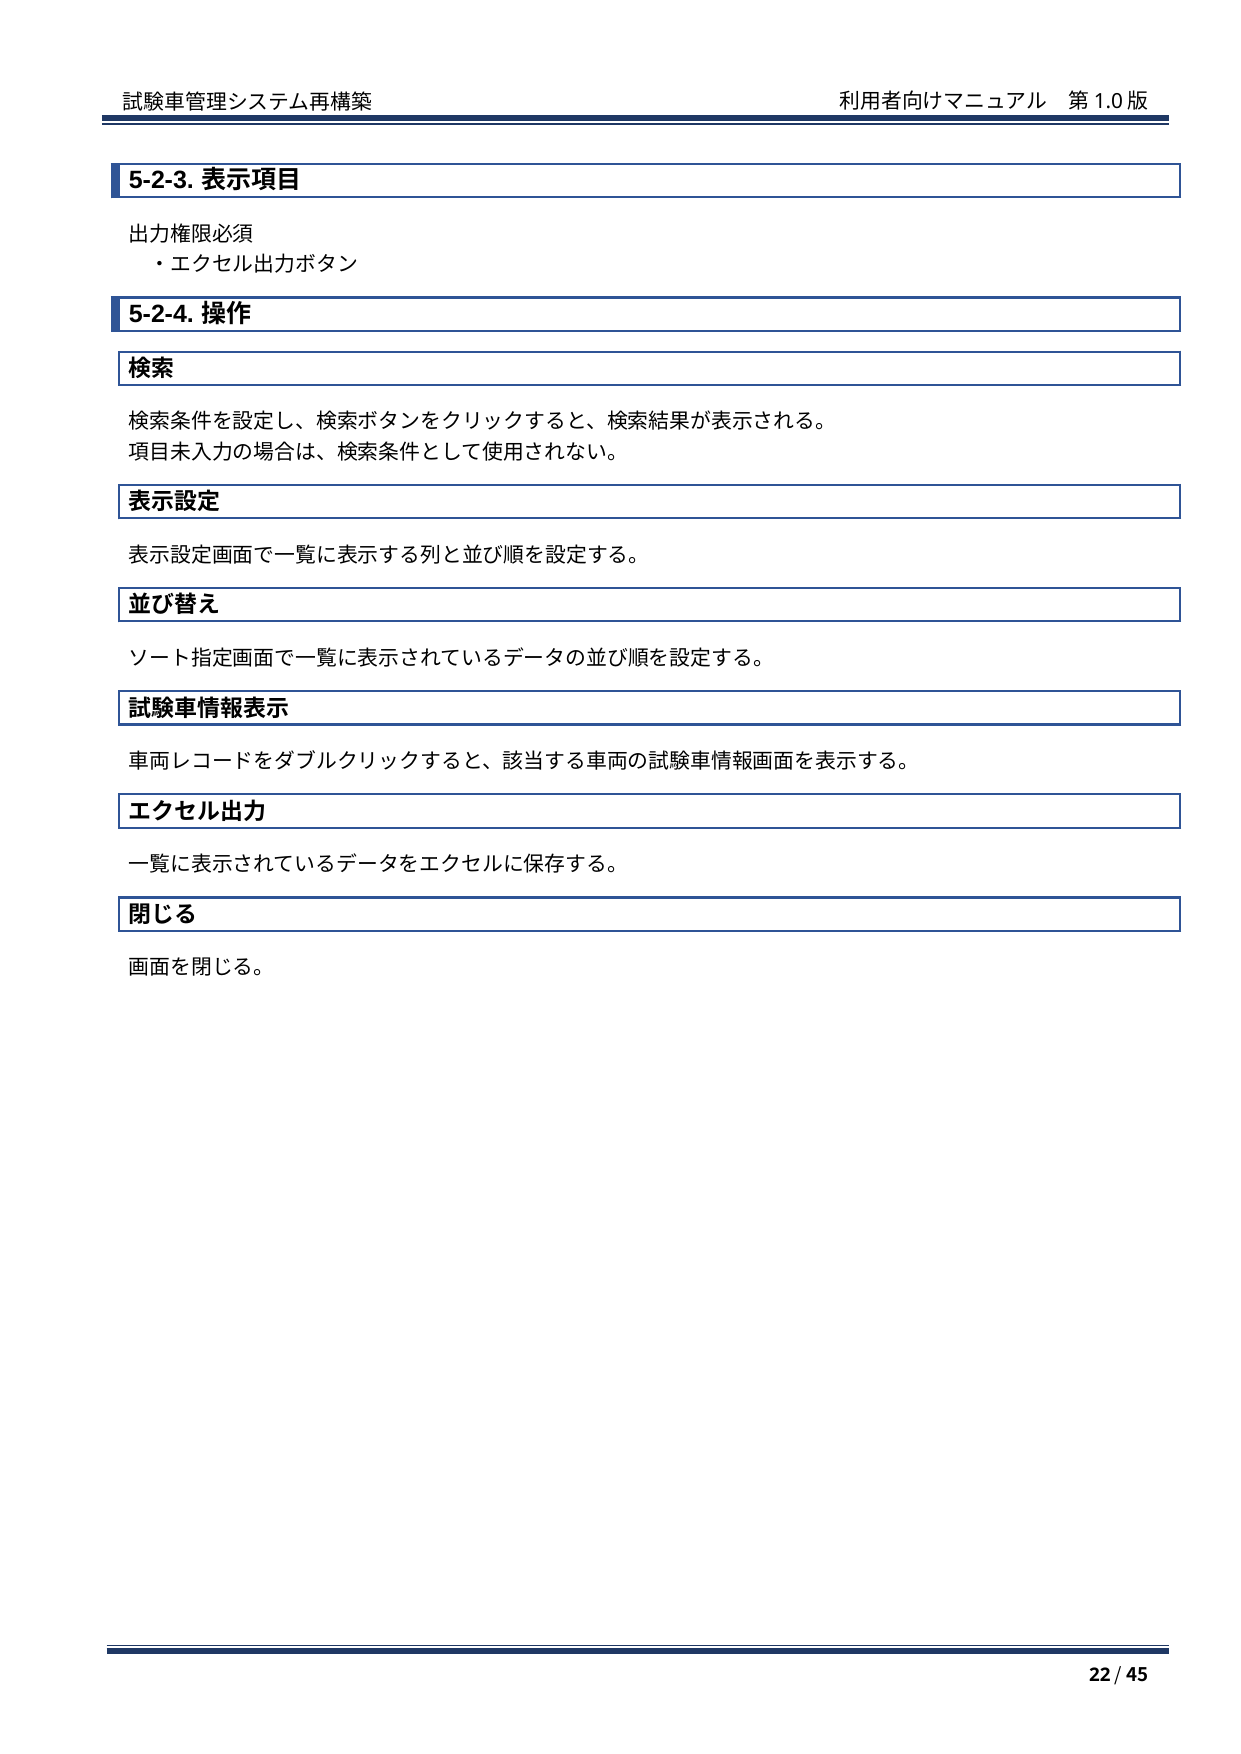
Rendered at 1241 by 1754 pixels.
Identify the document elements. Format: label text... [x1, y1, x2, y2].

subtitle エクセル出力 [120, 795, 1179, 827]
text 車両レコードをダブルクリックすると、該当する車両の試験車情報画面を表示する。 [128, 744, 1171, 774]
text 表示設定画面で一覧に表示する列と並び順を設定する。 [128, 538, 1171, 568]
subtitle 試験車情報表示 [120, 692, 1179, 723]
subtitle 表示設定 [120, 486, 1179, 517]
text ・エクセル出力ボタン [128, 247, 1171, 278]
subtitle 検索 [120, 353, 1179, 384]
text 検索条件を設定し、検索ボタンをクリックすると、検索結果が表示される。 [128, 405, 1171, 435]
subtitle 表示項目 [120, 165, 1179, 196]
text 画面を閉じる。 [128, 951, 1171, 981]
subtitle 並び替え [120, 589, 1179, 620]
text ソート指定画面で一覧に表示されているデータの並び順を設定する。 [128, 641, 1171, 671]
text 一覧に表示されているデータをエクセルに保存する。 [128, 847, 1171, 878]
subtitle 閉じる [120, 899, 1179, 930]
text 項目未入力の場合は、検索条件として使用されない。 [128, 435, 1171, 465]
subtitle 操作 [120, 299, 1179, 330]
text 出力権限必須 [128, 217, 1171, 247]
